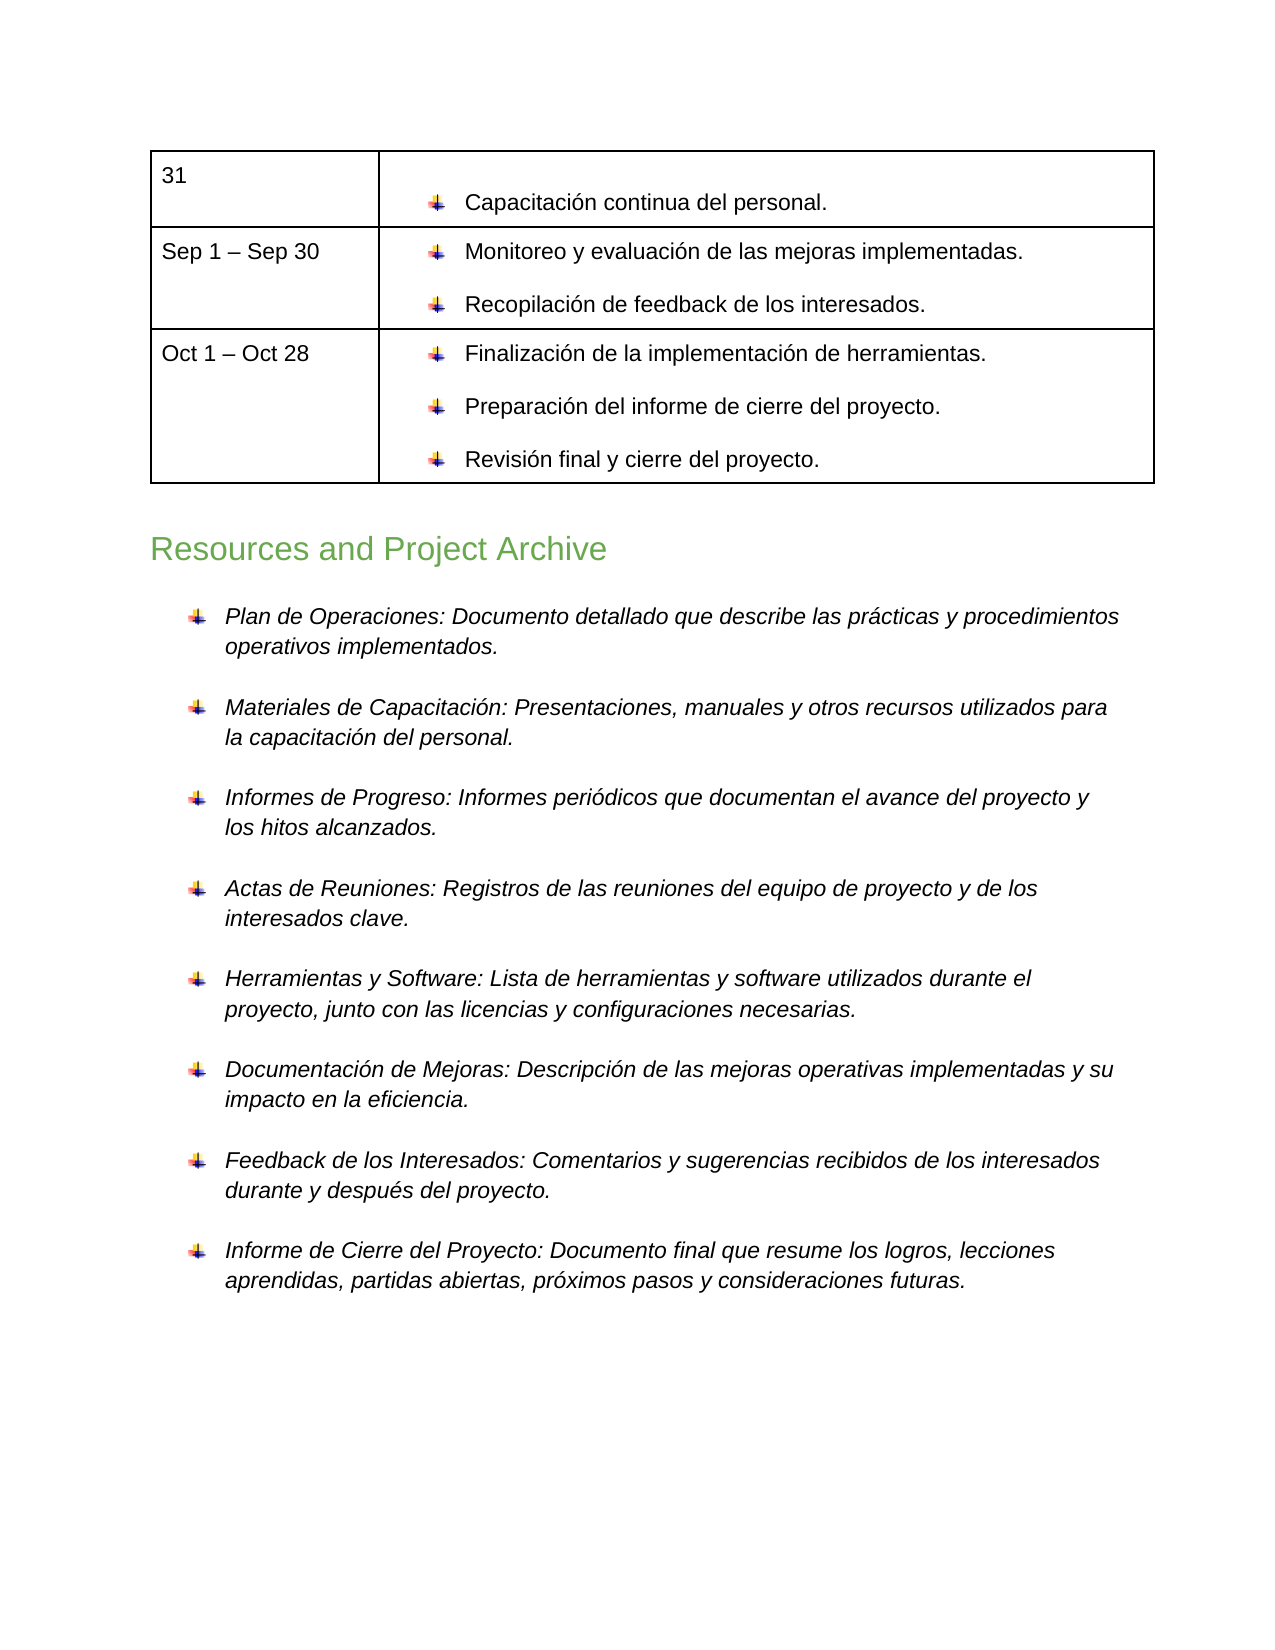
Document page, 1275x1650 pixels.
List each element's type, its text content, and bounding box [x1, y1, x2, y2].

picture [428, 450, 445, 467]
list Informe de Cierre del Proyecto: Documento final que resume los logros, lecciones aprendidas, partidas abiertas, próximos pasos y consideraciones futuras. [187, 1237, 1125, 1294]
table_cell Oct 1 – Oct 28 [152, 330, 378, 482]
list Herramientas y Software: Lista de herramientas y software utilizados durante el proyecto, junto con las licencias y configuraciones necesarias. [187, 965, 1125, 1022]
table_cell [152, 152, 378, 226]
table_cell Finalización de la implementación de herramientas. Preparación del informe de cierre del proyecto. Revisión final y cierre del proyecto. [380, 330, 1153, 482]
picture [428, 397, 445, 415]
list Informes de Progreso: Informes periódicos que documentan el avance del proyecto y los hitos alcanzados. [187, 784, 1125, 841]
table_cell Sep 1 – Sep 30 [152, 228, 378, 328]
picture [188, 698, 206, 715]
subtitle Resources and Project Archive [150, 528, 1125, 567]
list Documentación de Mejoras: Descripción de las mejoras operativas implementadas y su impacto en la eficiencia. [187, 1056, 1125, 1113]
picture [188, 1060, 206, 1078]
picture [428, 345, 445, 362]
picture [188, 789, 206, 806]
picture [188, 607, 206, 625]
list Actas de Reuniones: Registros de las reuniones del equipo de proyecto y de los interesados clave. [187, 875, 1125, 931]
picture [428, 193, 445, 211]
table_cell Monitoreo y evaluación de las mejoras implementadas. Recopilación de feedback de los interesados. [380, 228, 1153, 328]
picture [188, 1151, 206, 1169]
picture [428, 295, 445, 313]
picture [188, 970, 206, 987]
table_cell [380, 152, 1153, 226]
list Feedback de los Interesados: Comentarios y sugerencias recibidos de los interesados durante y después del proyecto. [187, 1147, 1125, 1203]
list Materiales de Capacitación: Presentaciones, manuales y otros recursos utilizados para la capacitación del personal. [187, 693, 1125, 750]
picture [428, 243, 445, 260]
picture [188, 1242, 206, 1259]
list Plan de Operaciones: Documento detallado que describe las prácticas y procedimientos operativos implementados. [187, 603, 1125, 659]
picture [188, 879, 206, 897]
